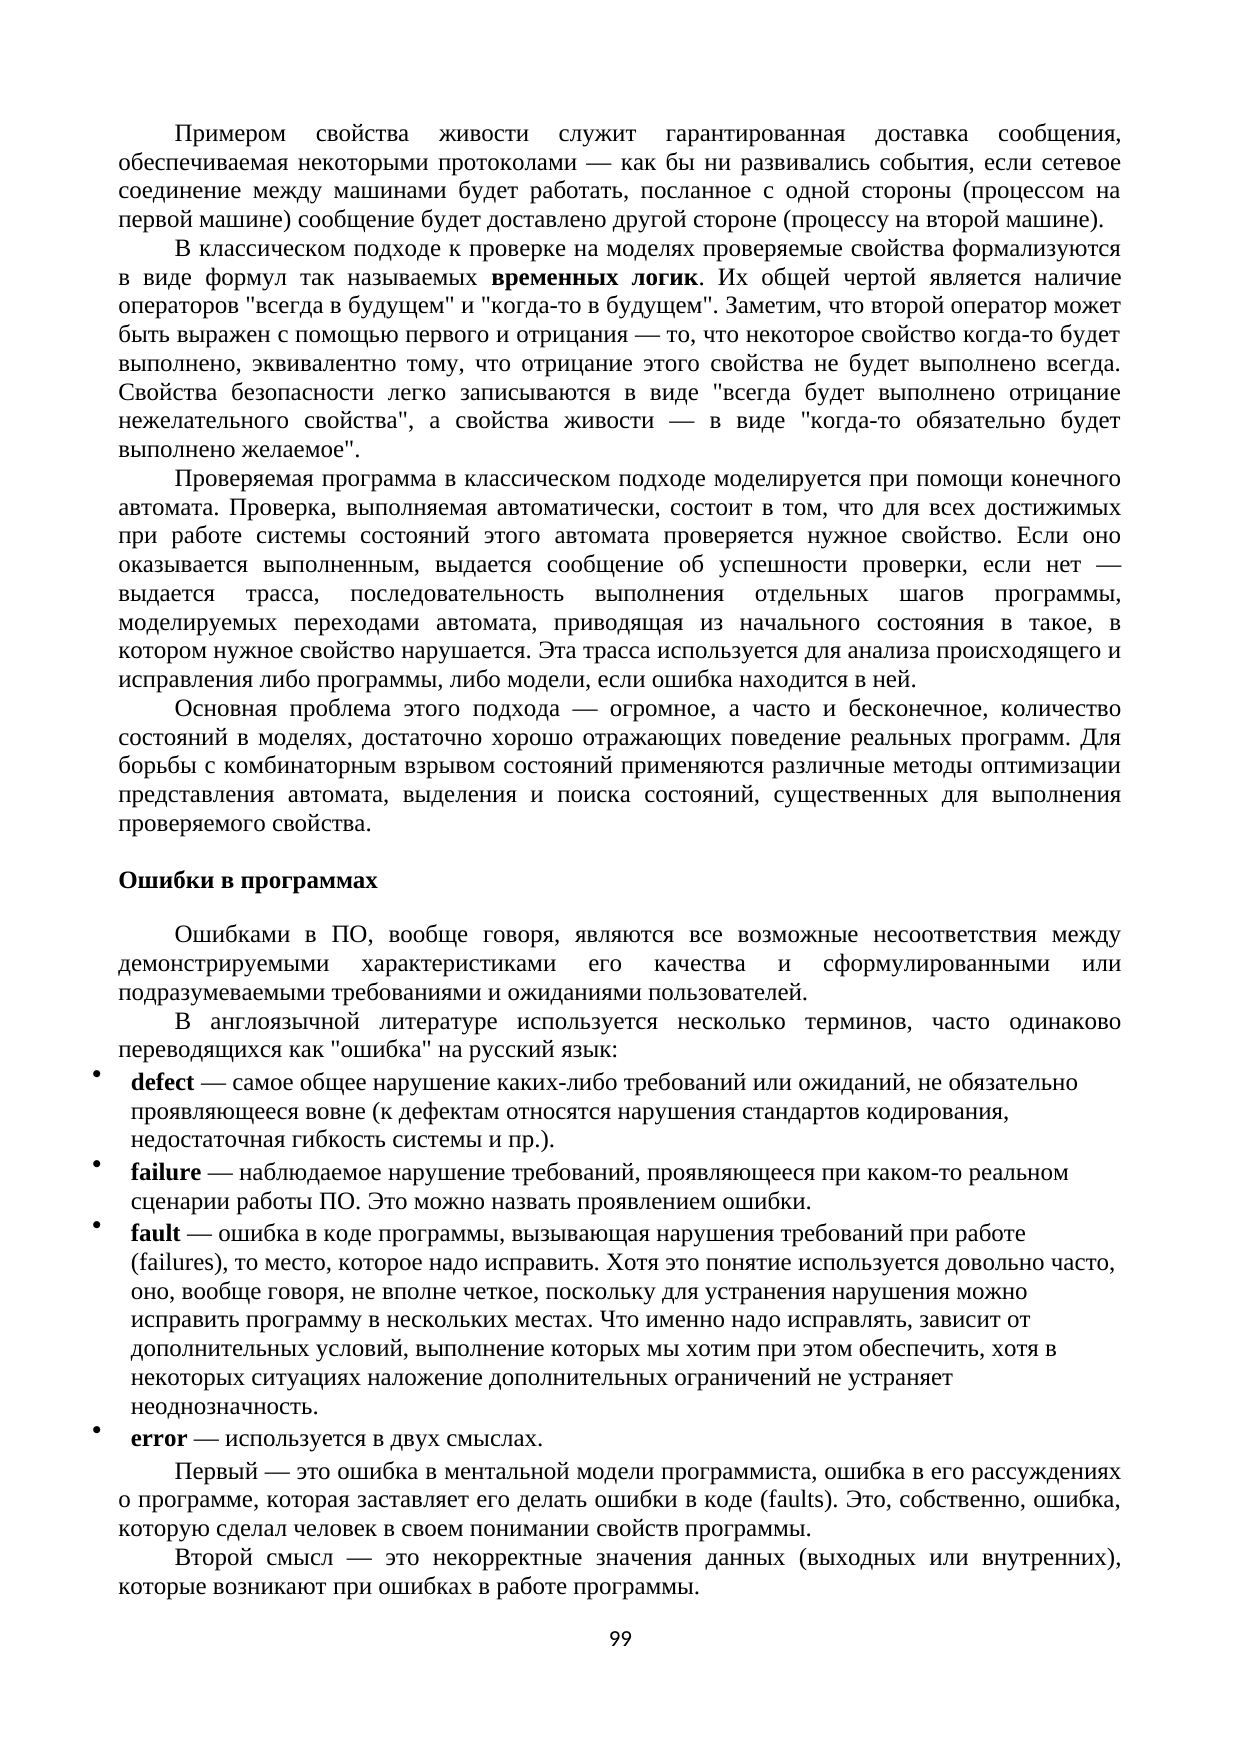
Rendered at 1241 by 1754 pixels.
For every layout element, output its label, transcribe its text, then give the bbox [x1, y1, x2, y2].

text Ошибками в ПО, вообще говоря, являются все возможные несоответствия между демонстрируемыми характеристиками его качества и сформулированными или подразумеваемыми требованиями и ожиданиями пользователей. [118, 919, 1122, 1006]
text Первый — это ошибка в ментальной модели программиста, ошибка в его рассуждениях о программе, которая заставляет его делать ошибки в коде (faults). Это, собственно, ошибка, которую сделал человек в своем понимании свойств программы. [118, 1456, 1122, 1542]
text В классическом подходе к проверке на моделях проверяемые свойства формализуются в виде формул так называемых временных логик. Их общей чертой является наличие операторов "всегда в будущем" и "когда-то в будущем". Заметим, что второй оператор может быть выражен с помощью первого и отрицания — то, что некоторое свойство когда-то будет выполнено, эквивалентно тому, что отрицание этого свойства не будет выполнено всегда. Свойства безопасности легко записываются в виде "всегда будет выполнено отрицание нежелательного свойства", а свойства живости — в виде "когда-то обязательно будет выполнено желаемое". [118, 233, 1122, 463]
text В англоязычной литературе используется несколько терминов, часто одинаково переводящихся как "ошибка" на русский язык: [118, 1006, 1122, 1063]
list fault — ошибка в коде программы, вызывающая нарушения требований при работе (failures), то место, которое надо исправить. Хотя это понятие используется довольно часто, оно, вообще говоря, не вполне четкое, поскольку для устранения нарушения можно исправить программу в нескольких местах. Что именно надо исправлять, зависит от дополнительных условий, выполнение которых мы хотим при этом обеспечить, хотя в некоторых ситуациях наложение дополнительных ограничений не устраняет неоднозначность. [93, 1218, 1122, 1419]
list error — используется в двух смыслах. [93, 1423, 1122, 1452]
text Ошибки в программах [118, 866, 1122, 894]
list failure — наблюдаемое нарушение требований, проявляющееся при каком-то реальном сценарии работы ПО. Это можно назвать проявлением ошибки. [93, 1157, 1122, 1214]
list defect — самое общее нарушение каких-либо требований или ожиданий, не обязательно проявляющееся вовне (к дефектам относятся нарушения стандартов кодирования, недостаточная гибкость системы и пр.). [93, 1067, 1122, 1153]
text Проверяемая программа в классическом подходе моделируется при помощи конечного автомата. Проверка, выполняемая автоматически, состоит в том, что для всех достижимых при работе системы состояний этого автомата проверяется нужное свойство. Если оно оказывается выполненным, выдается сообщение об успешности проверки, если нет — выдается трасса, последовательность выполнения отдельных шагов программы, моделируемых переходами автомата, приводящая из начального состояния в такое, в котором нужное свойство нарушается. Эта трасса используется для анализа происходящего и исправления либо программы, либо модели, если ошибка находится в ней. [118, 463, 1122, 693]
text Примером свойства живости служит гарантированная доставка сообщения, обеспечиваемая некоторыми протоколами — как бы ни развивались события, если сетевое соединение между машинами будет работать, посланное с одной стороны (процессом на первой машине) сообщение будет доставлено другой стороне (процессу на второй машине). [118, 118, 1122, 233]
text Основная проблема этого подхода — огромное, а часто и бесконечное, количество состояний в моделях, достаточно хорошо отражающих поведение реальных программ. Для борьбы с комбинаторным взрывом состояний применяются различные методы оптимизации представления автомата, выделения и поиска состояний, существенных для выполнения проверяемого свойства. [118, 693, 1122, 837]
text Второй смысл — это некорректные значения данных (выходных или внутренних), которые возникают при ошибках в работе программы. [118, 1542, 1122, 1599]
